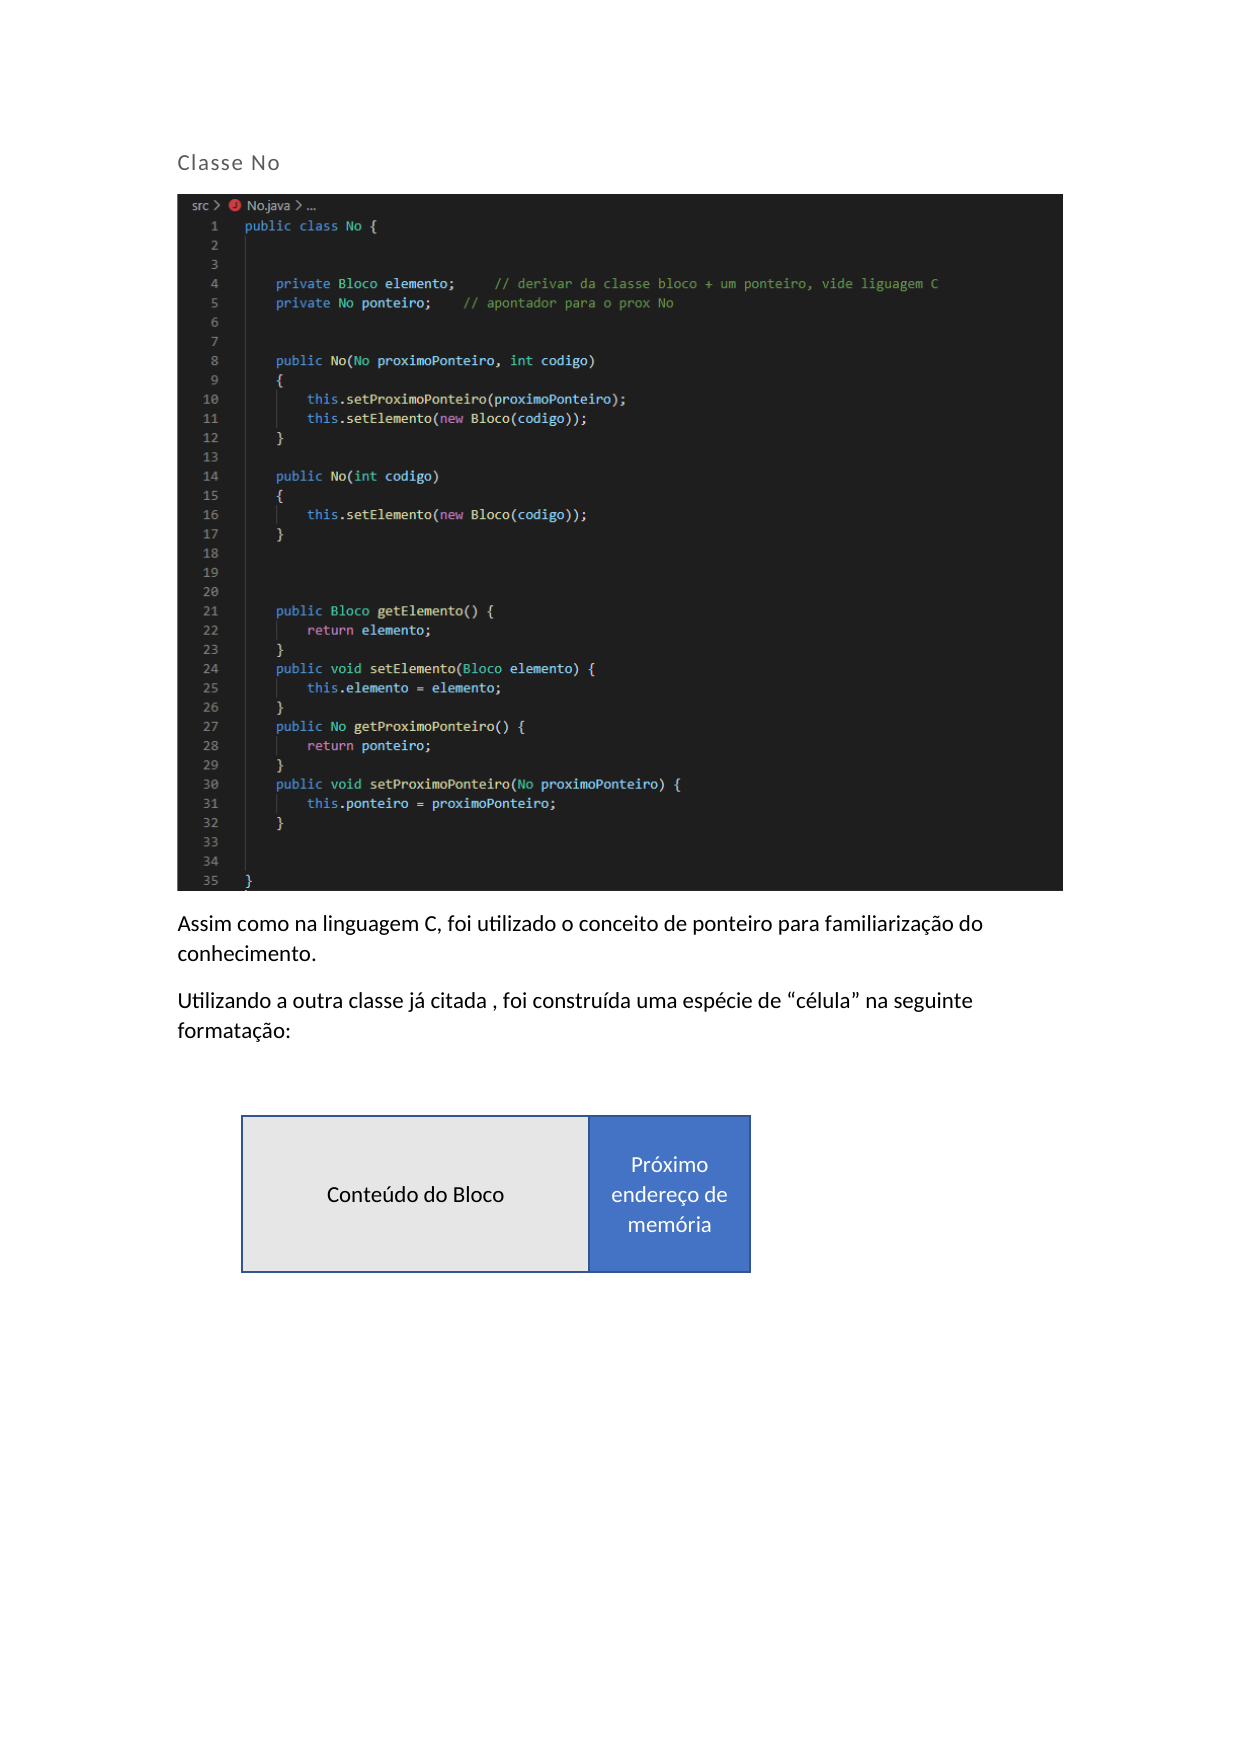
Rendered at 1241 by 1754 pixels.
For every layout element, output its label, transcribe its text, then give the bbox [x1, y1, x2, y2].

text Assim como na linguagem C, foi utilizado o conceito de ponteiro para familiarização do conhecimento. [177, 909, 1063, 967]
subtitle Classe No [177, 148, 1063, 176]
text Utilizando a outra classe já citada , foi construída uma espécie de “célula” na seguinte formatação: [177, 986, 1063, 1044]
picture [177, 194, 1063, 891]
